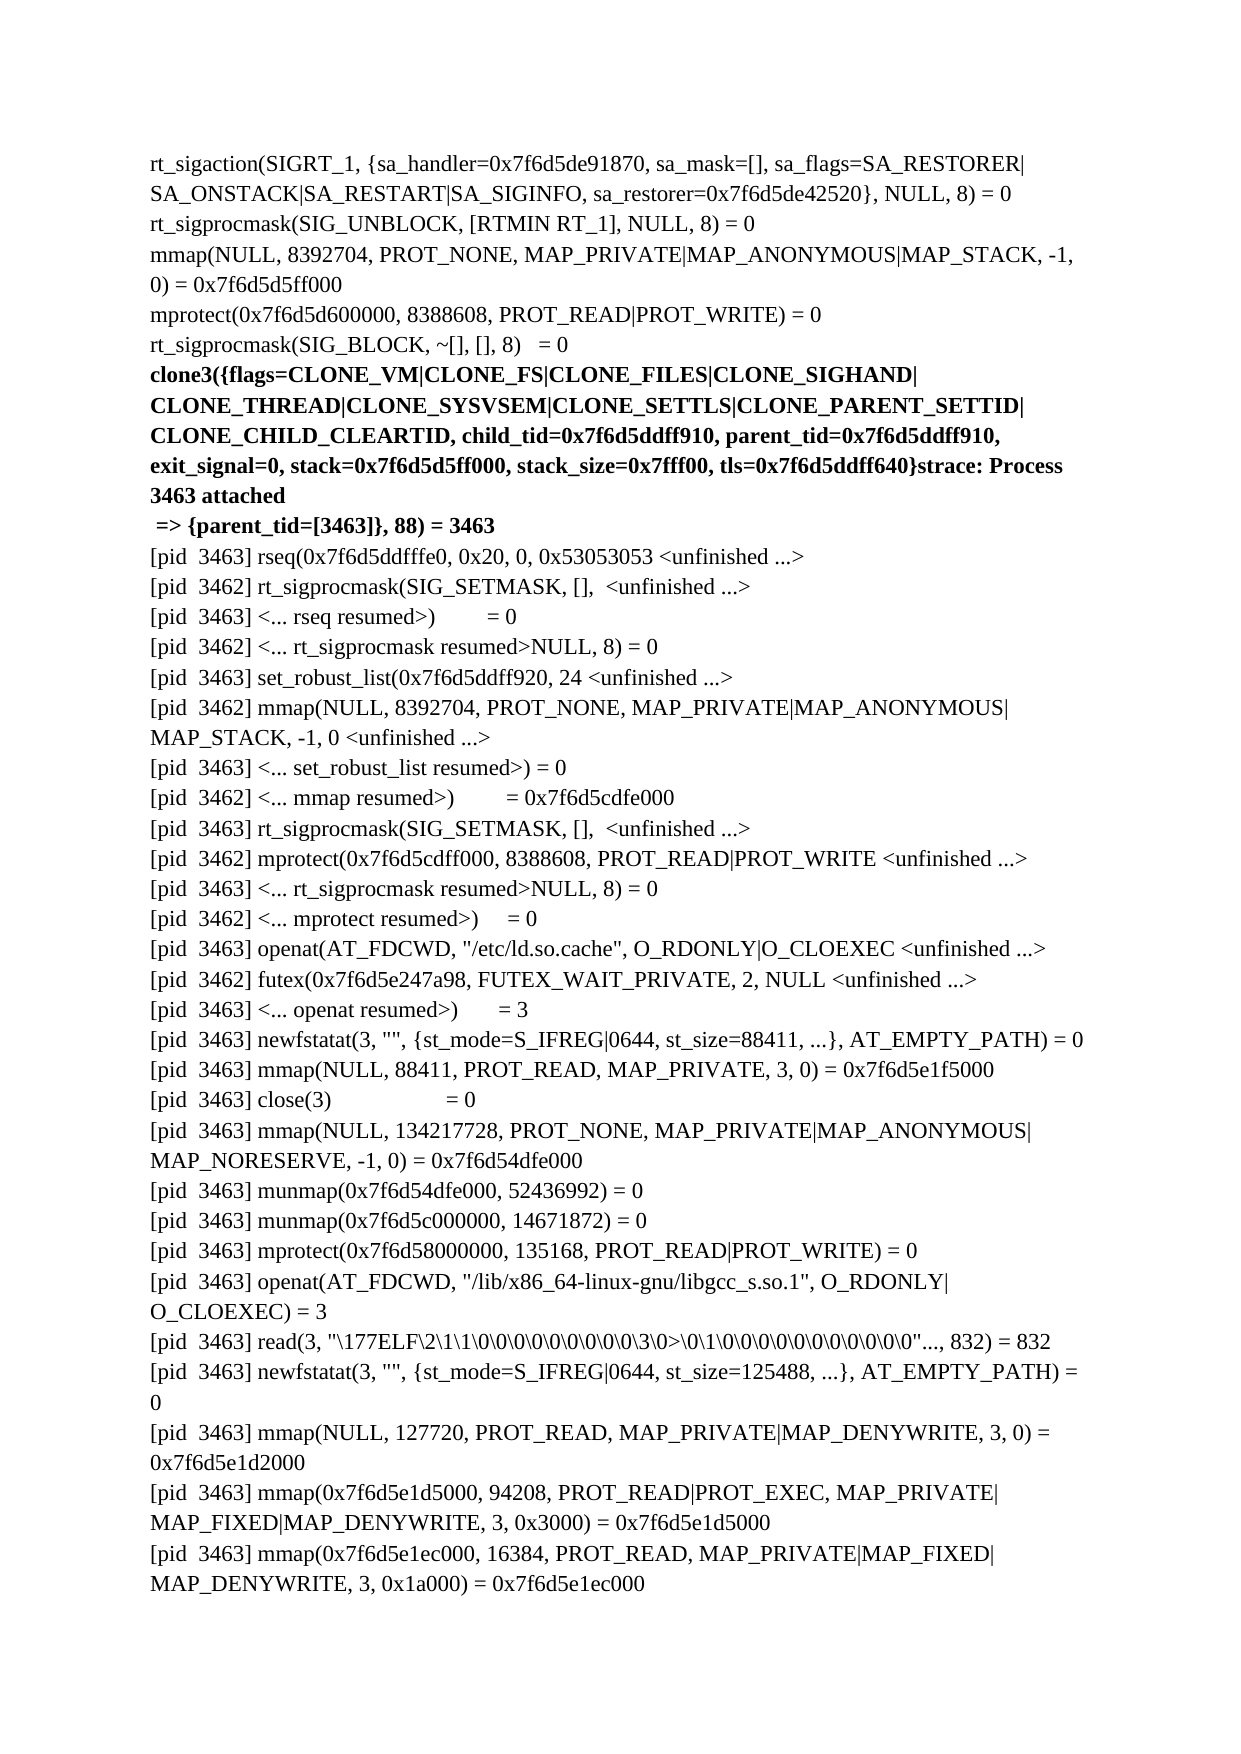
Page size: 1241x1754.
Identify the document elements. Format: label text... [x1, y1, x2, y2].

text rt_sigaction(SIGRT_1, {sa_handler=0x7f6d5de91870, sa_mask=[], sa_flags=SA_RESTORER|SA_ONSTACK|SA_RESTART|SA_SIGINFO, sa_restorer=0x7f6d5de42520}, NULL, 8) = 0 [150, 150, 1090, 207]
text [pid 3462] rt_sigprocmask(SIG_SETMASK, [], <unfinished ...> [150, 573, 1090, 599]
text [pid 3463] read(3, "\177ELF\2\1\1\0\0\0\0\0\0\0\0\0\3\0>\0\1\0\0\0\0\0\0\0\0\0\0\0"..., 832) = 832 [150, 1328, 1090, 1354]
text rt_sigprocmask(SIG_UNBLOCK, [RTMIN RT_1], NULL, 8) = 0 [150, 210, 1090, 237]
text clone3({flags=CLONE_VM|CLONE_FS|CLONE_FILES|CLONE_SIGHAND|CLONE_THREAD|CLONE_SYSVSEM|CLONE_SETTLS|CLONE_PARENT_SETTID|CLONE_CHILD_CLEARTID, child_tid=0x7f6d5ddff910, parent_tid=0x7f6d5ddff910, exit_signal=0, stack=0x7f6d5d5ff000, stack_size=0x7fff00, tls=0x7f6d5ddff640}strace: Process 3463 attached [150, 361, 1090, 509]
text [pid 3463] set_robust_list(0x7f6d5ddff920, 24 <unfinished ...> [150, 663, 1090, 690]
text [pid 3463] close(3) = 0 [150, 1086, 1090, 1113]
text [pid 3462] <... rt_sigprocmask resumed>NULL, 8) = 0 [150, 633, 1090, 660]
text [pid 3463] mmap(NULL, 134217728, PROT_NONE, MAP_PRIVATE|MAP_ANONYMOUS|MAP_NORESERVE, -1, 0) = 0x7f6d54dfe000 [150, 1117, 1090, 1173]
text [pid 3463] openat(AT_FDCWD, "/lib/x86_64-linux-gnu/libgcc_s.so.1", O_RDONLY|O_CLOEXEC) = 3 [150, 1268, 1090, 1324]
text mmap(NULL, 8392704, PROT_NONE, MAP_PRIVATE|MAP_ANONYMOUS|MAP_STACK, -1, 0) = 0x7f6d5d5ff000 [150, 241, 1090, 297]
text [pid 3463] rseq(0x7f6d5ddfffe0, 0x20, 0, 0x53053053 <unfinished ...> [150, 543, 1090, 569]
text [pid 3463] newfstatat(3, "", {st_mode=S_IFREG|0644, st_size=125488, ...}, AT_EMPTY_PATH) = 0 [150, 1358, 1090, 1415]
text [pid 3463] <... set_robust_list resumed>) = 0 [150, 754, 1090, 781]
text [pid 3463] mmap(NULL, 127720, PROT_READ, MAP_PRIVATE|MAP_DENYWRITE, 3, 0) = 0x7f6d5e1d2000 [150, 1419, 1090, 1475]
text [pid 3463] munmap(0x7f6d54dfe000, 52436992) = 0 [150, 1177, 1090, 1203]
text [pid 3462] <... mmap resumed>) = 0x7f6d5cdfe000 [150, 784, 1090, 811]
text => {parent_tid=[3463]}, 88) = 3463 [150, 512, 1090, 539]
text [pid 3463] mmap(NULL, 88411, PROT_READ, MAP_PRIVATE, 3, 0) = 0x7f6d5e1f5000 [150, 1056, 1090, 1083]
text [pid 3463] mmap(0x7f6d5e1d5000, 94208, PROT_READ|PROT_EXEC, MAP_PRIVATE|MAP_FIXED|MAP_DENYWRITE, 3, 0x3000) = 0x7f6d5e1d5000 [150, 1479, 1090, 1536]
text [pid 3463] <... openat resumed>) = 3 [150, 996, 1090, 1022]
text rt_sigprocmask(SIG_BLOCK, ~[], [], 8) = 0 [150, 331, 1090, 358]
text [pid 3462] futex(0x7f6d5e247a98, FUTEX_WAIT_PRIVATE, 2, NULL <unfinished ...> [150, 966, 1090, 992]
text [pid 3463] <... rt_sigprocmask resumed>NULL, 8) = 0 [150, 875, 1090, 901]
text [pid 3463] mmap(0x7f6d5e1ec000, 16384, PROT_READ, MAP_PRIVATE|MAP_FIXED|MAP_DENYWRITE, 3, 0x1a000) = 0x7f6d5e1ec000 [150, 1539, 1090, 1596]
text [pid 3462] mprotect(0x7f6d5cdff000, 8388608, PROT_READ|PROT_WRITE <unfinished ...> [150, 845, 1090, 871]
text [pid 3463] munmap(0x7f6d5c000000, 14671872) = 0 [150, 1207, 1090, 1234]
text [pid 3463] mprotect(0x7f6d58000000, 135168, PROT_READ|PROT_WRITE) = 0 [150, 1237, 1090, 1264]
text [pid 3463] newfstatat(3, "", {st_mode=S_IFREG|0644, st_size=88411, ...}, AT_EMPTY_PATH) = 0 [150, 1026, 1090, 1052]
text [pid 3462] mmap(NULL, 8392704, PROT_NONE, MAP_PRIVATE|MAP_ANONYMOUS|MAP_STACK, -1, 0 <unfinished ...> [150, 694, 1090, 750]
text [pid 3462] <... mprotect resumed>) = 0 [150, 905, 1090, 932]
text [pid 3463] <... rseq resumed>) = 0 [150, 603, 1090, 629]
text [pid 3463] openat(AT_FDCWD, "/etc/ld.so.cache", O_RDONLY|O_CLOEXEC <unfinished ...> [150, 935, 1090, 962]
text mprotect(0x7f6d5d600000, 8388608, PROT_READ|PROT_WRITE) = 0 [150, 301, 1090, 327]
text [pid 3463] rt_sigprocmask(SIG_SETMASK, [], <unfinished ...> [150, 814, 1090, 841]
